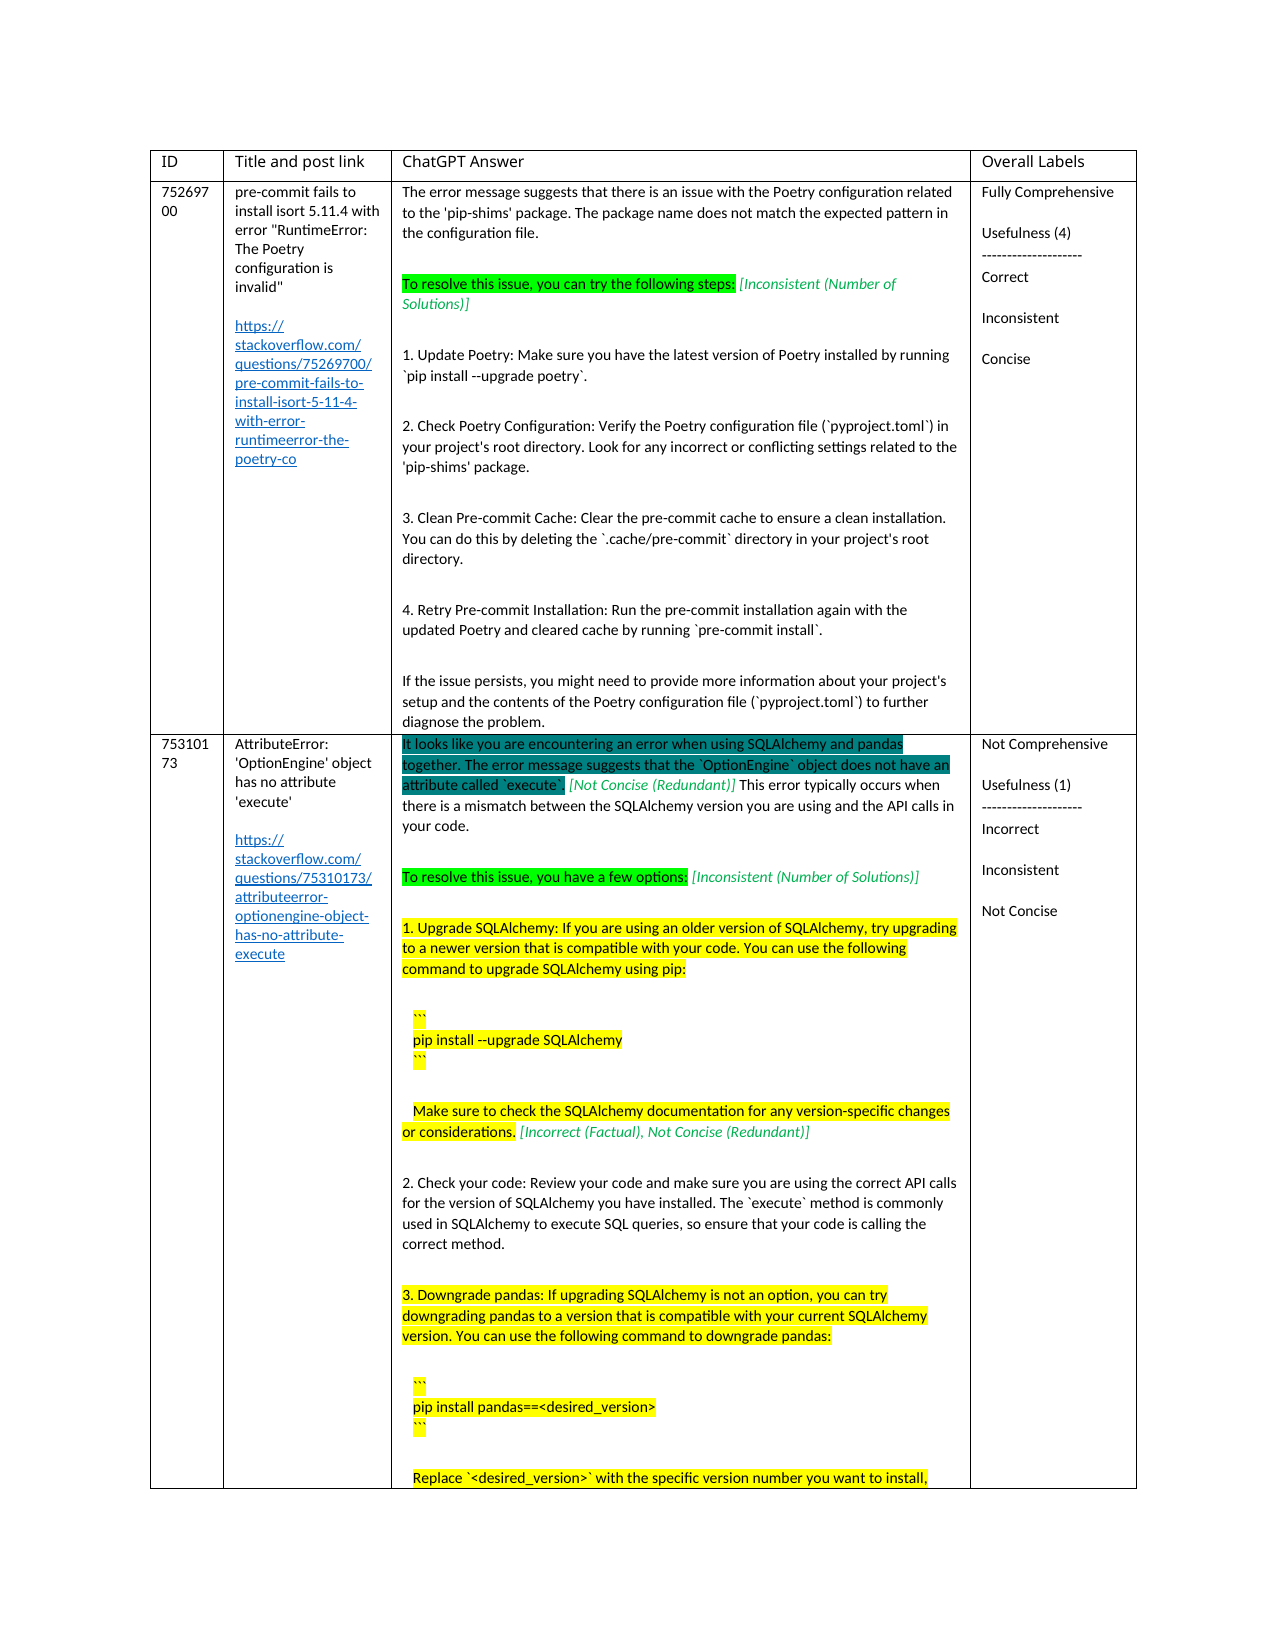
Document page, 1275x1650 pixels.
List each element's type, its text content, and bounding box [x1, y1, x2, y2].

table_header Overall Labels [971, 151, 1136, 181]
table_header ChatGPT Answer [392, 151, 970, 181]
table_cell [224, 735, 391, 1488]
table_header Title and post link [224, 151, 391, 181]
table_cell 75269700 [151, 182, 223, 733]
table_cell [392, 735, 970, 1488]
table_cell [971, 735, 1136, 1488]
table_cell The error message suggests that there is an issue with the Poetry configuration related to the 'pip-shims' package. The package name does not match the expected pattern in the configuration file. To resolve this issue, you can try the following steps: [Inconsistent (Number of Solutions)] 1. Update Poetry: Make sure you have the latest version of Poetry installed by running `pip install --upgrade poetry`. 2. Check Poetry Configuration: Verify the Poetry configuration file (`pyproject.toml`) in your project's root directory. Look for any incorrect or conflicting settings related to the 'pip-shims' package. 3. Clean Pre-commit Cache: Clear the pre-commit cache to ensure a clean installation. You can do this by deleting the `.cache/pre-commit` directory in your project's root directory. 4. Retry Pre-commit Installation: Run the pre-commit installation again with the updated Poetry and cleared cache by running `pre-commit install`. If the issue persists, you might need to provide more information about your project's setup and the contents of the Poetry configuration file (`pyproject.toml`) to further diagnose the problem. [392, 182, 970, 733]
table_cell 75310173 [151, 735, 223, 1488]
table_cell pre-commit fails to install isort 5.11.4 with error "RuntimeError: The Poetry configuration is invalid" https://stackoverflow.com/questions/75269700/pre-commit-fails-to-install-isort-5-11-4-with-error-runtimeerror-the-poetry-co [224, 182, 391, 733]
table_cell Fully Comprehensive Usefulness (4) -------------------- Correct Inconsistent Concise [971, 182, 1136, 733]
table_header ID [151, 151, 223, 181]
